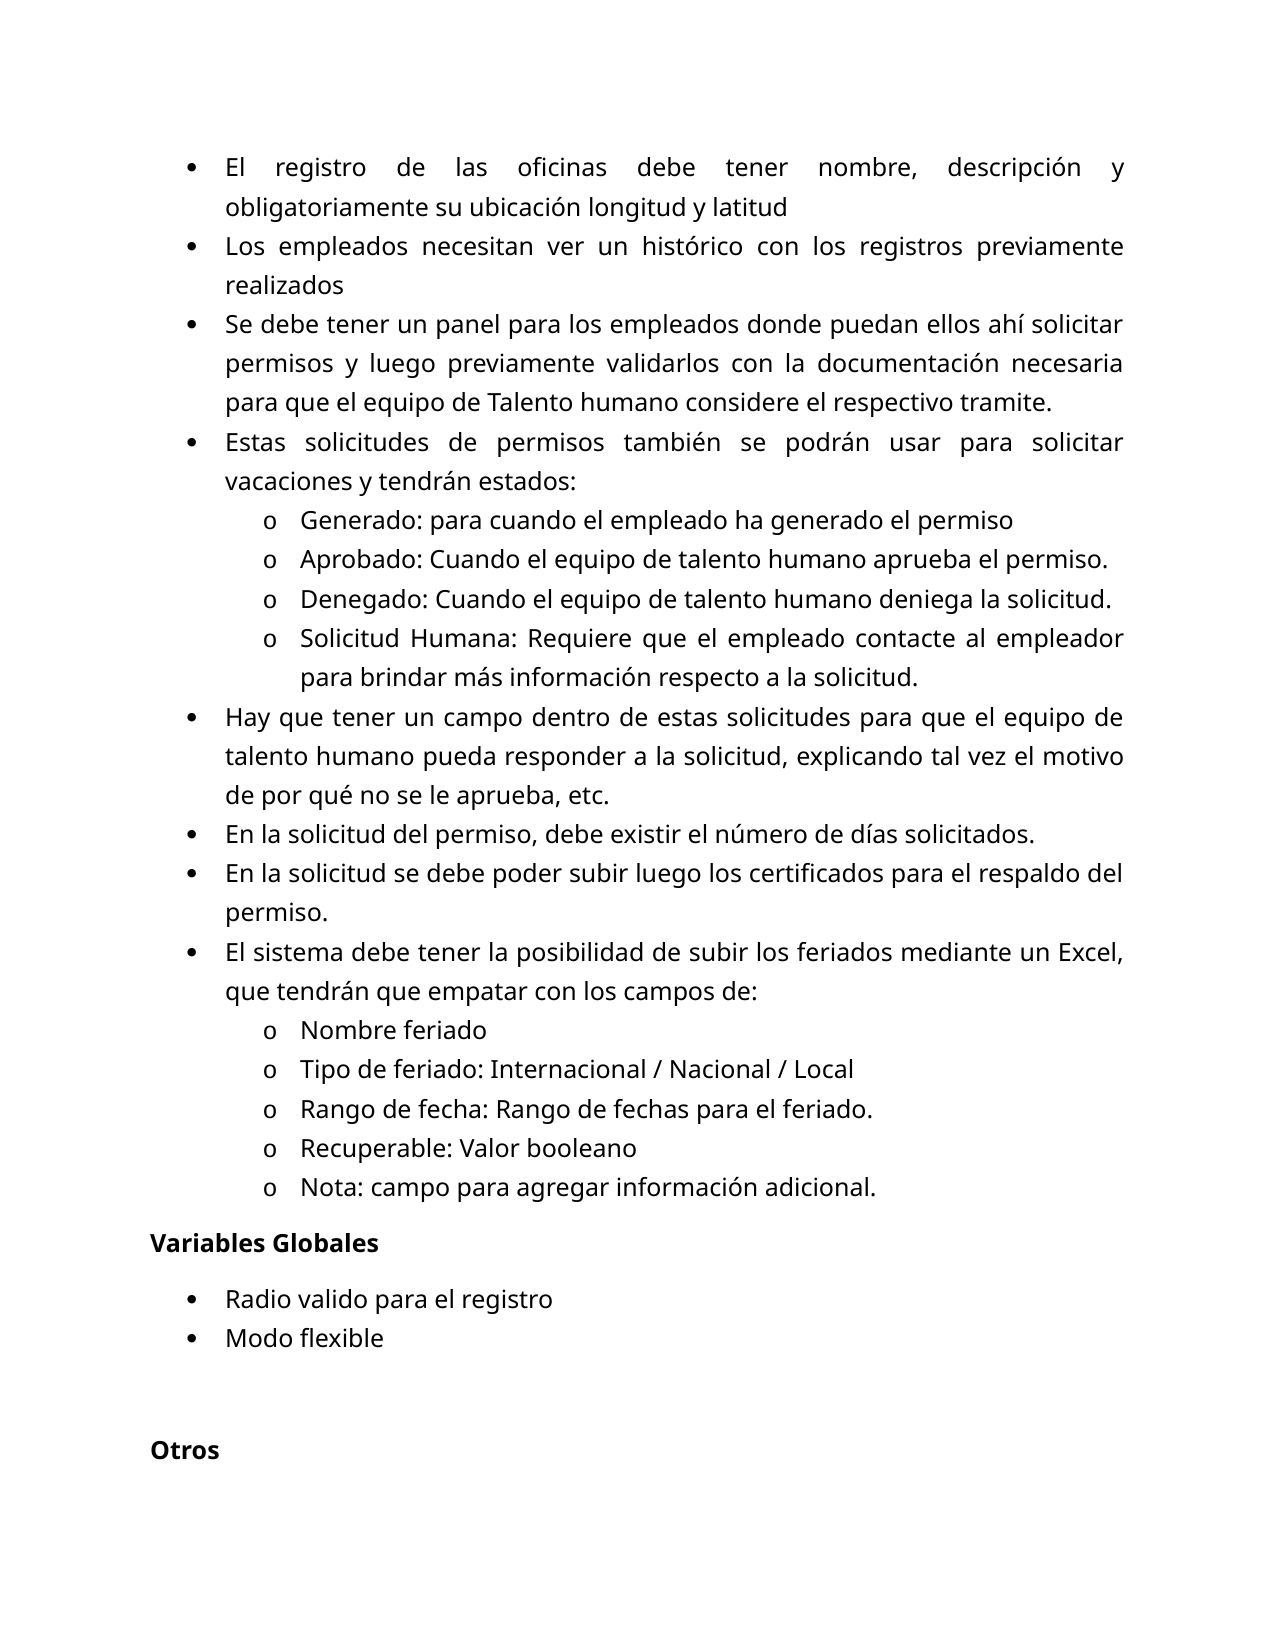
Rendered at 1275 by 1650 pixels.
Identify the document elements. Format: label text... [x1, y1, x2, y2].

list Modo flexible [187, 1321, 1125, 1355]
list El registro de las oficinas debe tener nombre, descripción y obligatoriamente su ubicación longitud y latitud [187, 150, 1125, 223]
list Tipo de feriado: Internacional / Nacional / Local [262, 1052, 1125, 1086]
list Rango de fecha: Rango de fechas para el feriado. [262, 1091, 1125, 1126]
list En la solicitud se debe poder subir luego los certificados para el respaldo del permiso. [187, 856, 1125, 929]
list Los empleados necesitan ver un histórico con los registros previamente realizados [187, 228, 1125, 302]
list Aprobado: Cuando el equipo de talento humano aprueba el permiso. [262, 542, 1125, 576]
list Recuperable: Valor booleano [262, 1131, 1125, 1165]
list Radio valido para el registro [187, 1282, 1125, 1316]
text Otros [150, 1433, 1125, 1467]
list En la solicitud del permiso, debe existir el número de días solicitados. [187, 817, 1125, 851]
list Nota: campo para agregar información adicional. [262, 1170, 1125, 1204]
list El sistema debe tener la posibilidad de subir los feriados mediante un Excel, que tendrán que empatar con los campos de: [187, 934, 1125, 1007]
list Estas solicitudes de permisos también se podrán usar para solicitar vacaciones y tendrán estados: [187, 424, 1125, 497]
text Variables Globales [150, 1226, 1125, 1260]
list Se debe tener un panel para los empleados donde puedan ellos ahí solicitar permisos y luego previamente validarlos con la documentación necesaria para que el equipo de Talento humano considere el respectivo tramite. [187, 307, 1125, 419]
list Hay que tener un campo dentro de estas solicitudes para que el equipo de talento humano pueda responder a la solicitud, explicando tal vez el motivo de por qué no se le aprueba, etc. [187, 699, 1125, 812]
list Denegado: Cuando el equipo de talento humano deniega la solicitud. [262, 581, 1125, 616]
list Solicitud Humana: Requiere que el empleado contacte al empleador para brindar más información respecto a la solicitud. [262, 621, 1125, 694]
list Nombre feriado [262, 1012, 1125, 1047]
list Generado: para cuando el empleado ha generado el permiso [262, 502, 1125, 537]
